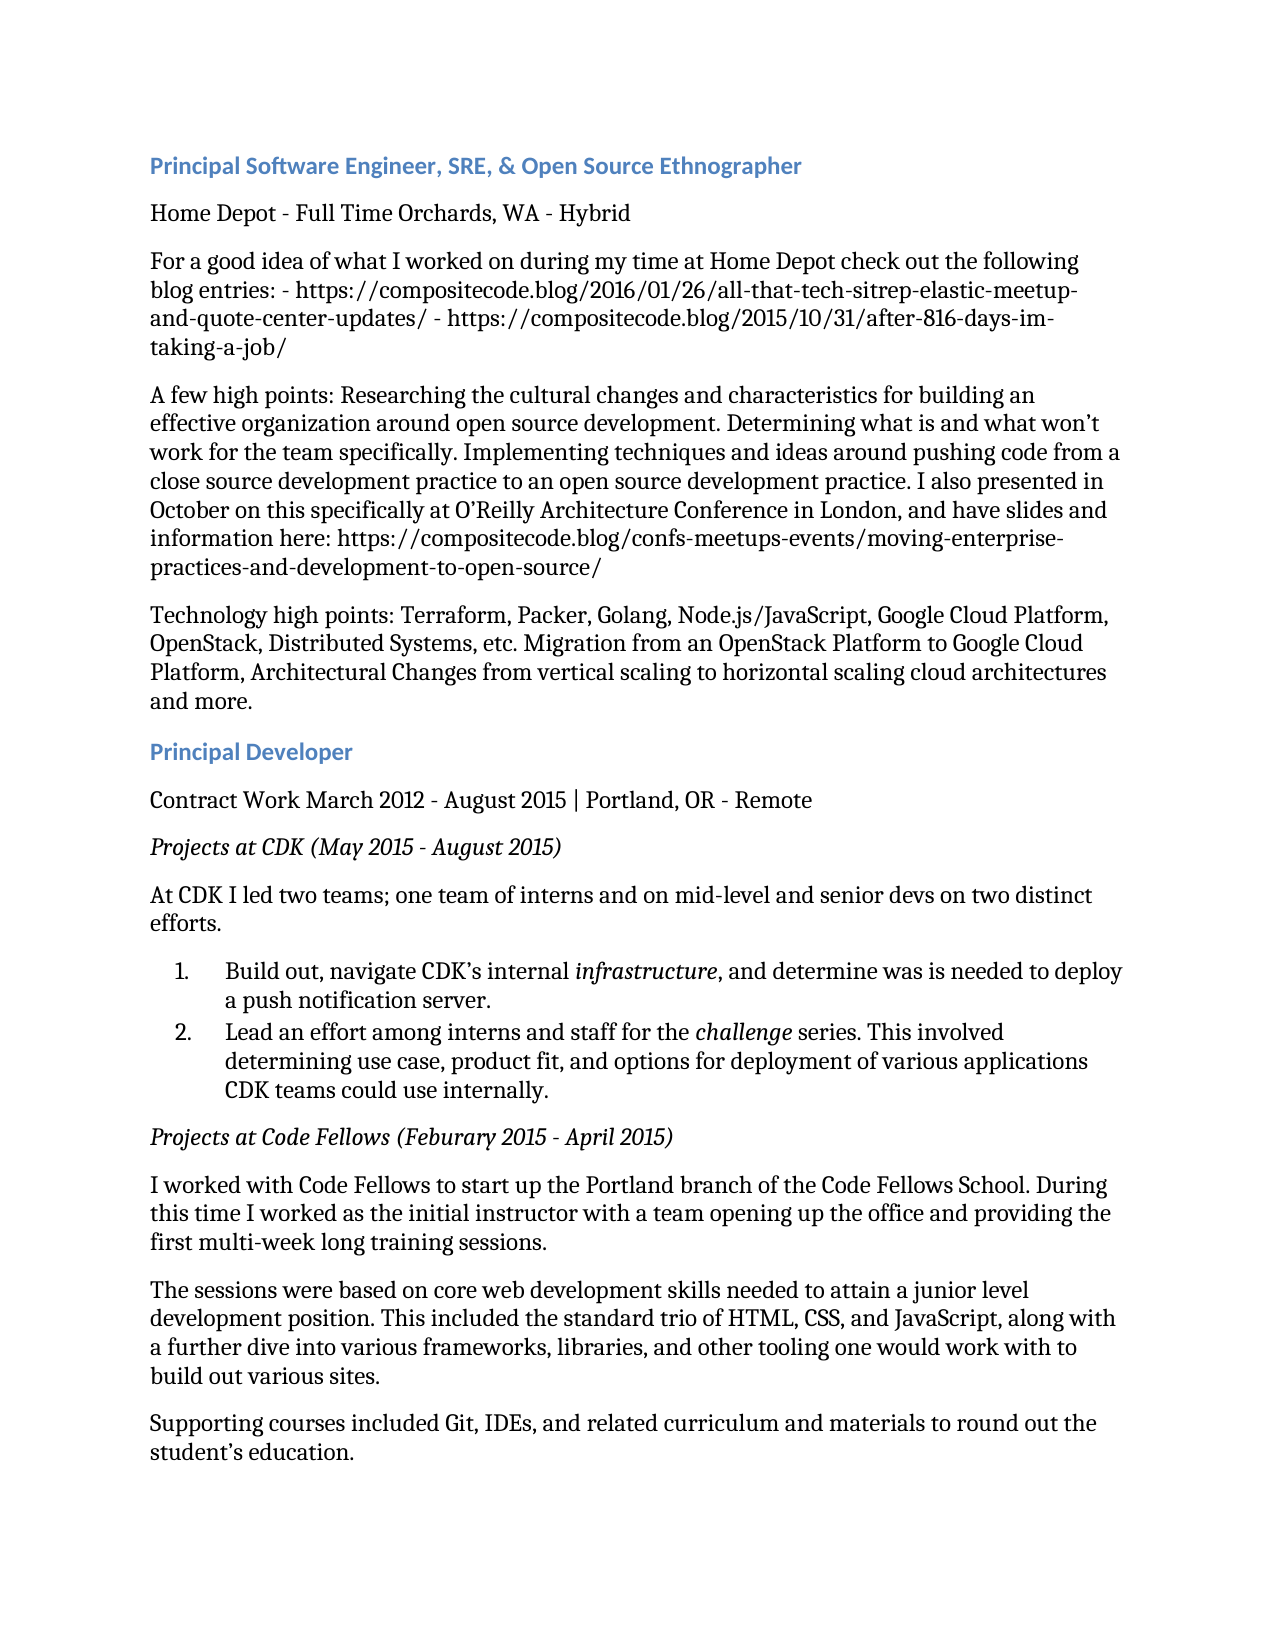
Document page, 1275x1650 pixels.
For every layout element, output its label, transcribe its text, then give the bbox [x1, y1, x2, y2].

text A few high points: Researching the cultural changes and characteristics for building an effective organization around open source development. Determining what is and what won’t work for the team specifically. Implementing techniques and ideas around pushing code from a close source development practice to an open source development practice. I also presented in October on this specifically at O’Reilly Architecture Conference in London, and have slides and information here: https://compositecode.blog/confs-meetups-events/moving-enterprise-practices-and-development-to-open-source/ [150, 381, 1125, 582]
text I worked with Code Fellows to start up the Portland branch of the Code Fellows School. During this time I worked as the initial instructor with a team opening up the office and providing the first multi-week long training sessions. [150, 1171, 1125, 1257]
list Lead an effort among interns and staff for the challenge series. This involved determining use case, product fit, and options for deployment of various applications CDK teams could use internally. [175, 1018, 1125, 1104]
text Supporting courses included Git, IDEs, and related curriculum and materials to round out the student’s education. [150, 1409, 1125, 1467]
text The sessions were based on core web development skills needed to attain a junior level development position. This included the standard trio of HTML, CSS, and JavaScript, along with a further dive into various frameworks, libraries, and other tooling one would work with to build out various sites. [150, 1276, 1125, 1391]
list Build out, navigate CDK’s internal infrastructure, and determine was is needed to deploy a push notification server. [175, 957, 1125, 1014]
text At CDK I led two teams; one team of interns and on mid-level and senior devs on two distinct efforts. [150, 881, 1125, 938]
text Home Depot - Full Time Orchards, WA - Hybrid [150, 199, 1125, 228]
text Contract Work March 2012 - August 2015 | Portland, OR - Remote [150, 786, 1125, 814]
text Technology high points: Terraform, Packer, Golang, Node.js/JavaScript, Google Cloud Platform, OpenStack, Distributed Systems, etc. Migration from an OpenStack Platform to Google Cloud Platform, Architectural Changes from vertical scaling to horizontal scaling cloud architectures and more. [150, 601, 1125, 716]
text For a good idea of what I worked on during my time at Home Depot check out the following blog entries: - https://compositecode.blog/2016/01/26/all-that-tech-sitrep-elastic-meetup-and-quote-center-updates/ - https://compositecode.blog/2015/10/31/after-816-days-im-taking-a-job/ [150, 247, 1125, 362]
subtitle Principal Software Engineer, SRE, & Open Source Ethnographer [150, 150, 1125, 181]
text Projects at CDK (May 2015 - August 2015) [150, 833, 1125, 862]
subtitle Principal Developer [150, 736, 1125, 767]
text Projects at Code Fellows (Feburary 2015 - April 2015) [150, 1123, 1125, 1152]
